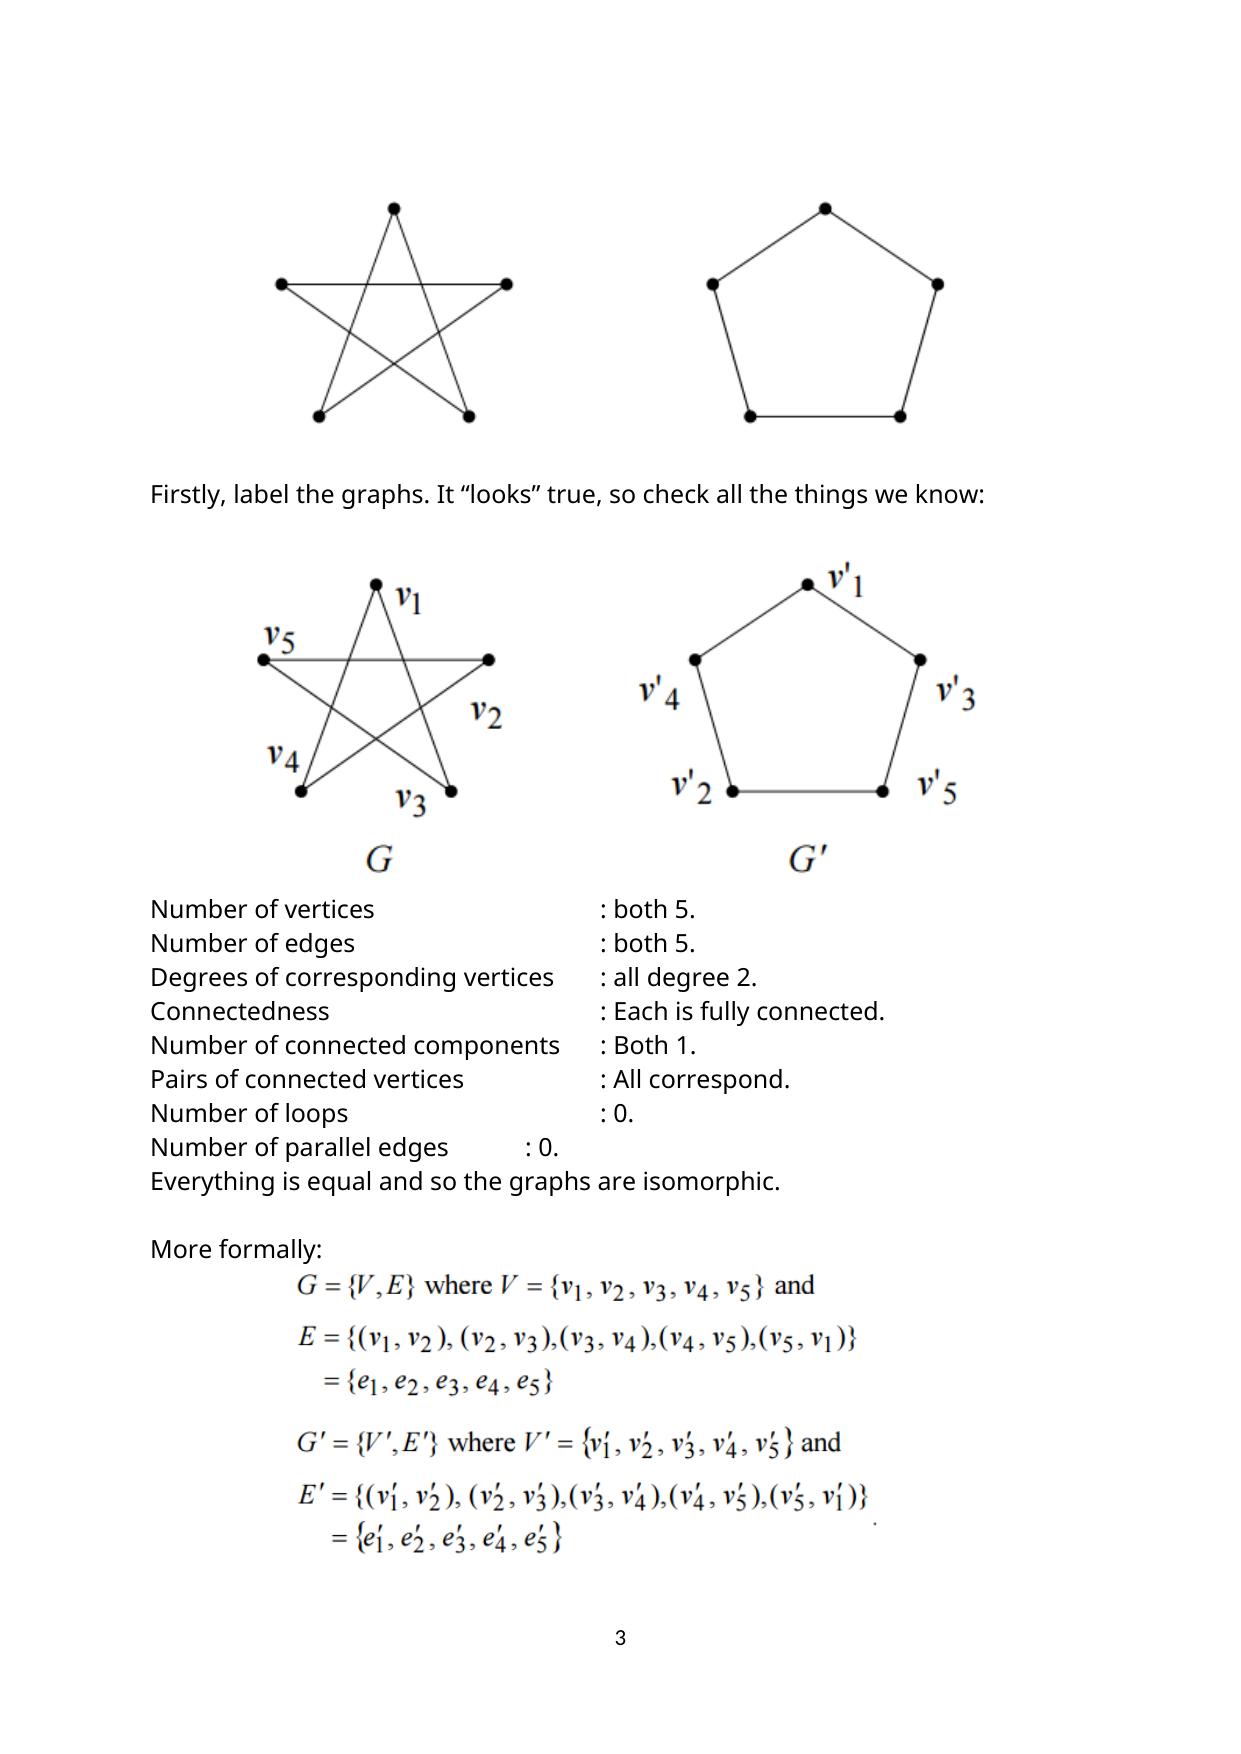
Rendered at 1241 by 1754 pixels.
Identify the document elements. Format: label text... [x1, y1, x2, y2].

text Number of edges : both 5. [150, 926, 1090, 959]
text Degrees of corresponding vertices : all degree 2. [150, 959, 1090, 994]
text Number of vertices : both 5. [150, 891, 1090, 926]
text Connectedness : Each is fully connected. [150, 994, 1090, 1028]
text Number of connected components : Both 1. [150, 1028, 1090, 1062]
text Firstly, label the graphs. It “looks” true, so check all the things we know: [150, 476, 1090, 510]
text Number of loops : 0. [150, 1096, 1090, 1130]
text Everything is equal and so the graphs are isomorphic. [150, 1164, 1090, 1198]
picture [264, 184, 977, 443]
picture [286, 1266, 954, 1570]
text More formally: [150, 1232, 1090, 1266]
text Number of parallel edges : 0. [150, 1130, 1090, 1164]
picture [240, 544, 1001, 892]
text Pairs of connected vertices : All correspond. [150, 1062, 1090, 1096]
